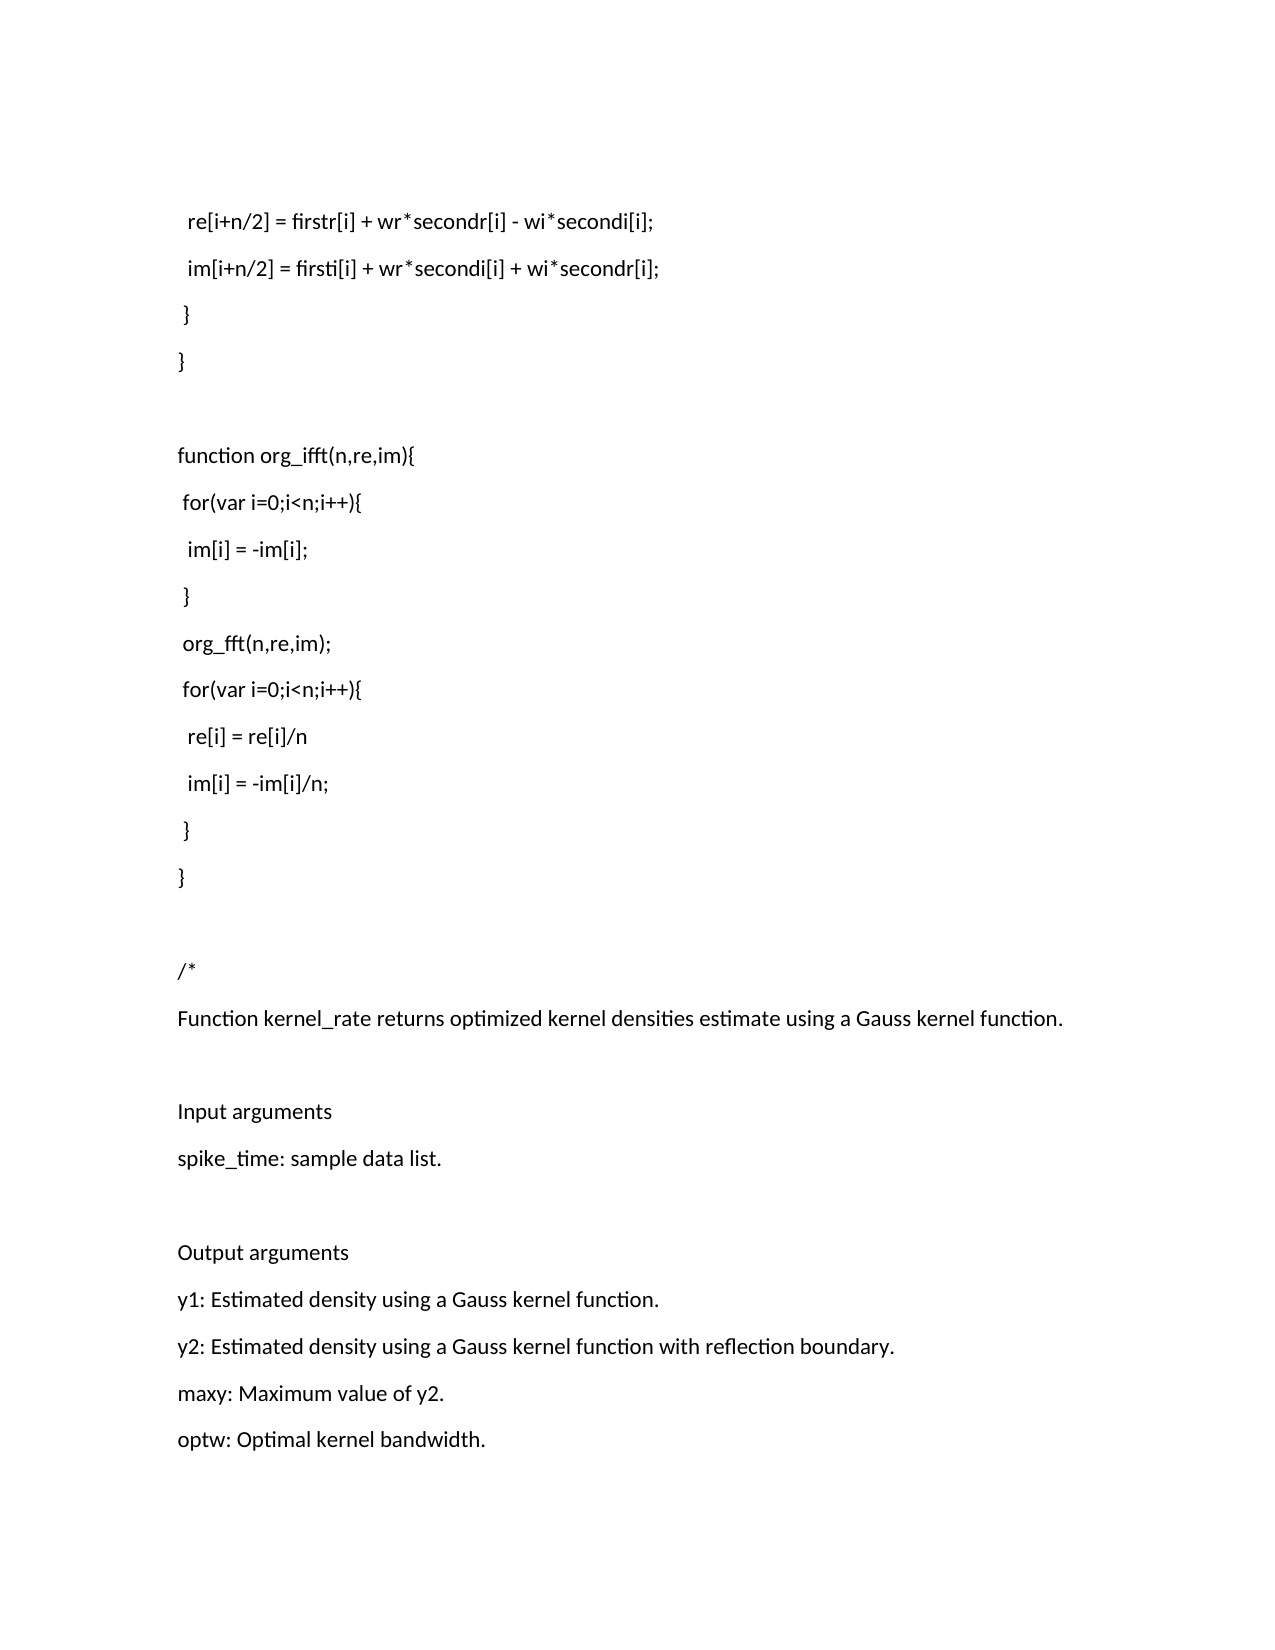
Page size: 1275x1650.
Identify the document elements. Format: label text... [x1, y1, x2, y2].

text function org_ifft(n,re,im){ [177, 441, 1098, 469]
text org_fft(n,re,im); [177, 629, 1098, 657]
text y1: Estimated density using a Gauss kernel function. [177, 1285, 1098, 1313]
text optw: Optimal kernel bandwidth. [177, 1426, 1098, 1453]
text re[i+n/2] = firstr[i] + wr*secondr[i] - wi*secondi[i]; [177, 207, 1098, 235]
text } [177, 816, 1098, 844]
text im[i] = -im[i]/n; [177, 769, 1098, 797]
text Output arguments [177, 1238, 1098, 1266]
text im[i+n/2] = firsti[i] + wr*secondi[i] + wi*secondr[i]; [177, 254, 1098, 282]
text re[i] = re[i]/n [177, 722, 1098, 750]
text y2: Estimated density using a Gauss kernel function with reflection boundary. [177, 1332, 1098, 1360]
text } [177, 863, 1098, 891]
text for(var i=0;i<n;i++){ [177, 676, 1098, 703]
text Function kernel_rate returns optimized kernel densities estimate using a Gauss kernel function. [177, 1004, 1098, 1032]
text } [177, 301, 1098, 328]
text maxy: Maximum value of y2. [177, 1379, 1098, 1407]
text im[i] = -im[i]; [177, 535, 1098, 563]
text /* [177, 957, 1098, 985]
text } [177, 582, 1098, 610]
text for(var i=0;i<n;i++){ [177, 488, 1098, 516]
text spike_time: sample data list. [177, 1144, 1098, 1172]
text Input arguments [177, 1097, 1098, 1125]
text } [177, 347, 1098, 375]
